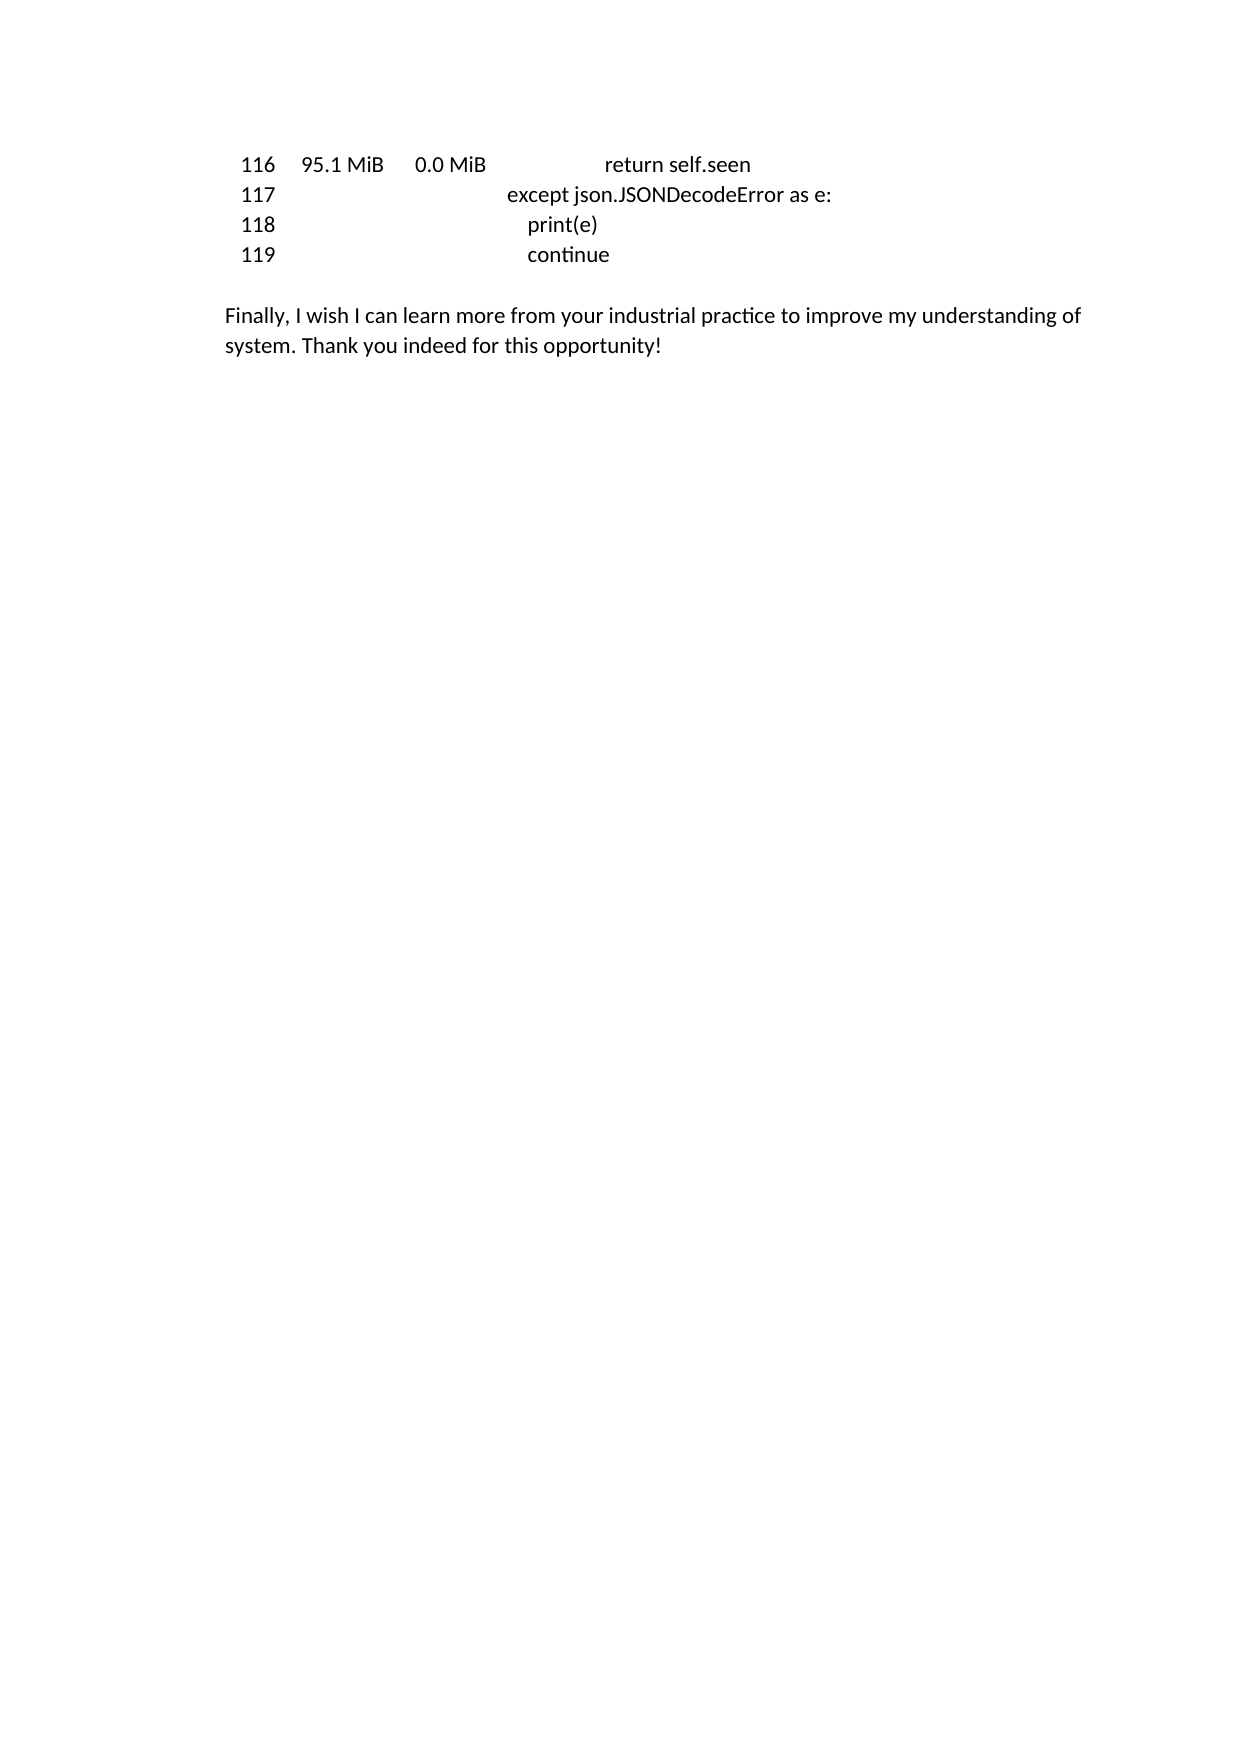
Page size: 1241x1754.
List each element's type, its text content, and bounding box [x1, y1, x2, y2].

list Finally, I wish I can learn more from your industrial practice to improve my understanding of system. Thank you indeed for this opportunity! [225, 301, 1090, 359]
list 119 continue [225, 241, 1090, 269]
list 116 95.1 MiB 0.0 MiB return self.seen [225, 150, 1090, 178]
list 118 print(e) [225, 210, 1090, 238]
list 117 except json.JSONDecodeError as e: [225, 180, 1090, 208]
